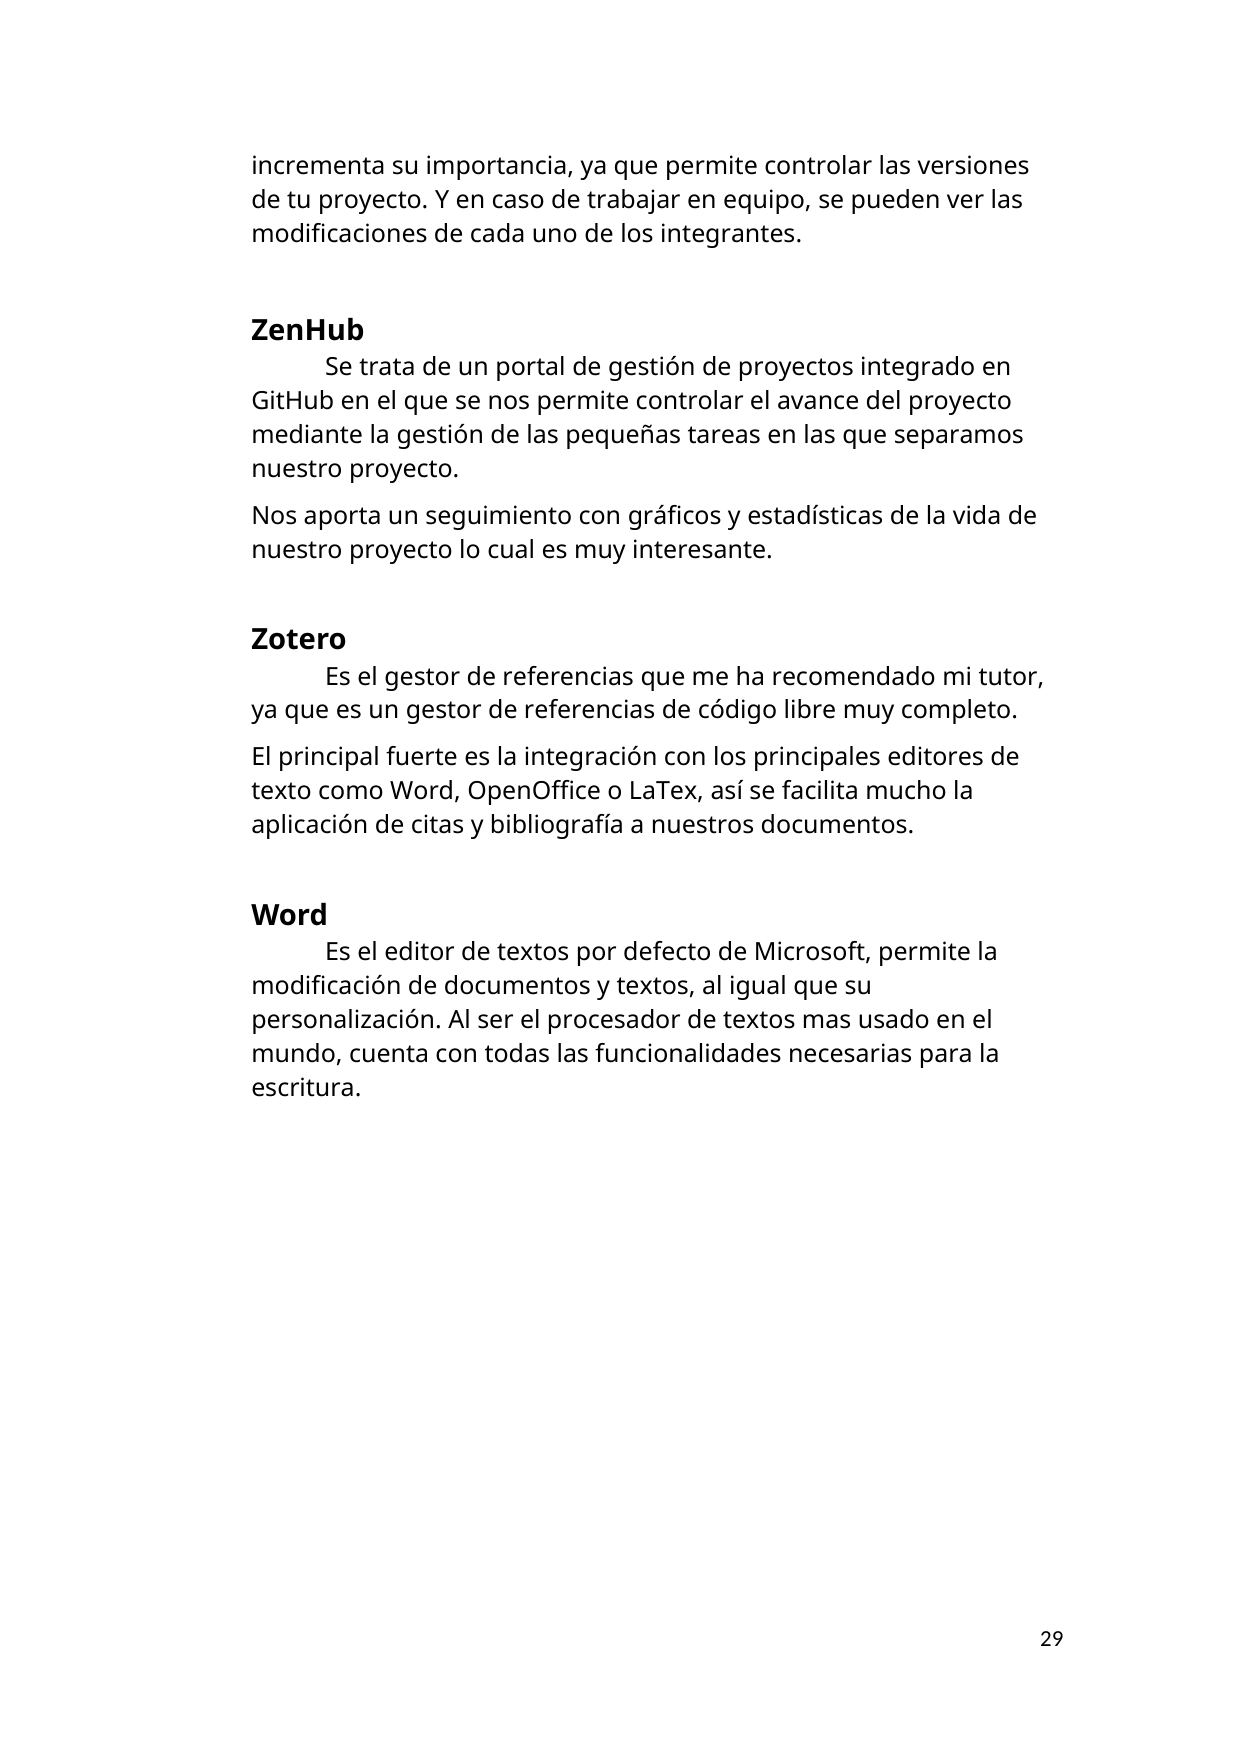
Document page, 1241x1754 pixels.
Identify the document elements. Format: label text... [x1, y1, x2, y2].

subtitle ZenHub [177, 309, 1063, 348]
text Nos aporta un seguimiento con gráficos y estadísticas de la vida de nuestro proyecto lo cual es muy interesante. [251, 497, 1063, 565]
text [251, 148, 1063, 250]
text Es el editor de textos por defecto de Microsoft, permite la modificación de documentos y textos, al igual que su personalización. Al ser el procesador de textos mas usado en el mundo, cuenta con todas las funcionalidades necesarias para la escritura. [251, 934, 1063, 1104]
subtitle Zotero [177, 618, 1063, 658]
text Se trata de un portal de gestión de proyectos integrado en GitHub en el que se nos permite controlar el avance del proyecto mediante la gestión de las pequeñas tareas en las que separamos nuestro proyecto. [251, 348, 1063, 485]
text Es el gestor de referencias que me ha recomendado mi tutor, ya que es un gestor de referencias de código libre muy completo. [251, 658, 1063, 726]
text El principal fuerte es la integración con los principales editores de texto como Word, OpenOffice o LaTex, así se facilita mucho la aplicación de citas y bibliografía a nuestros documentos. [251, 739, 1063, 841]
subtitle Word [177, 894, 1063, 934]
